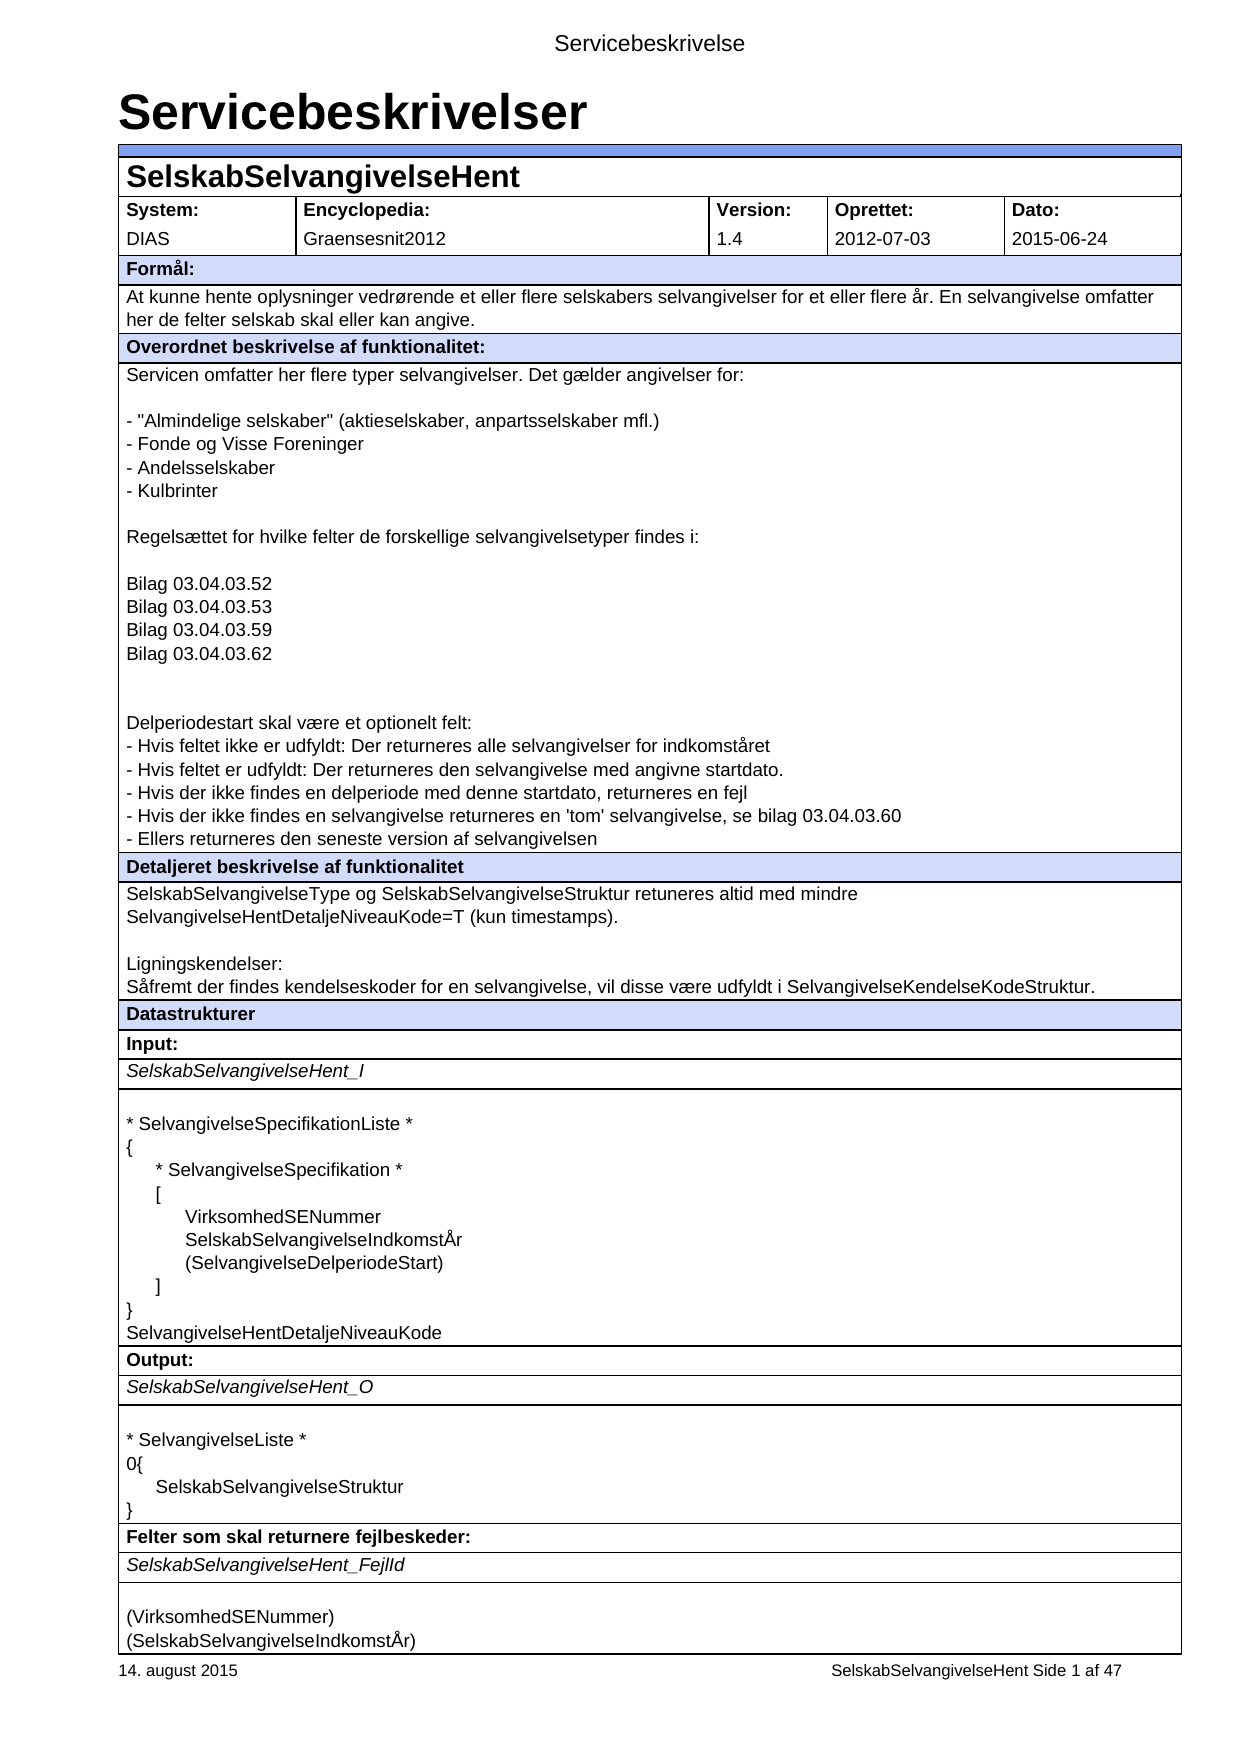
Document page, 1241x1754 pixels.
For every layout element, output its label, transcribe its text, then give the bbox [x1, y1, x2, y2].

table_cell 2012-07-03 [828, 225, 1004, 254]
table_cell 2015-06-24 [1005, 225, 1181, 254]
table_cell (VirksomhedSENummer) (SelskabSelvangivelseIndkomstÅr) [119, 1583, 1181, 1653]
table_cell Version: [710, 197, 827, 225]
table_cell Input: [119, 1031, 1181, 1058]
table_cell * SelvangivelseListe * 0{ SelskabSelvangivelseStruktur } [119, 1406, 1181, 1522]
table_cell Detaljeret beskrivelse af funktionalitet [119, 853, 1181, 881]
table_cell Dato: [1005, 197, 1181, 225]
table_cell Felter som skal returnere fejlbeskeder: [119, 1524, 1181, 1552]
table_cell Oprettet: [828, 197, 1004, 225]
table_cell SelskabSelvangivelseHent [119, 158, 1181, 196]
table_cell SelskabSelvangivelseHent_O [119, 1376, 1181, 1404]
table_cell System: [119, 197, 295, 225]
text Servicebeskrivelser [118, 82, 1181, 140]
table_cell Datastrukturer [119, 1001, 1181, 1029]
table_cell Output: [119, 1347, 1181, 1375]
table_cell SelskabSelvangivelseHent_FejlId [119, 1553, 1181, 1581]
table_cell DIAS [119, 225, 295, 254]
table_cell Overordnet beskrivelse af funktionalitet: [119, 334, 1181, 362]
table_cell * SelvangivelseSpecifikationListe * { * SelvangivelseSpecifikation * [ VirksomhedSENummer SelskabSelvangivelseIndkomstÅr (SelvangivelseDelperiodeStart) ] } SelvangivelseHentDetaljeNiveauKode [119, 1090, 1181, 1345]
table_cell Servicen omfatter her flere typer selvangivelser. Det gælder angivelser for: - "Almindelige selskaber" (aktieselskaber, anpartsselskaber mfl.) - Fonde og Visse Foreninger - Andelsselskaber - Kulbrinter Regelsættet for hvilke felter de forskellige selvangivelsetyper findes i: Bilag 03.04.03.52 Bilag 03.04.03.53 Bilag 03.04.03.59 Bilag 03.04.03.62 Delperiodestart skal være et optionelt felt: - Hvis feltet ikke er udfyldt: Der returneres alle selvangivelser for indkomståret - Hvis feltet er udfyldt: Der returneres den selvangivelse med angivne startdato. - Hvis der ikke findes en delperiode med denne startdato, returneres en fejl - Hvis der ikke findes en selvangivelse returneres en 'tom' selvangivelse, se bilag 03.04.03.60 - Ellers returneres den seneste version af selvangivelsen [119, 364, 1181, 852]
table_header [119, 145, 1181, 156]
table_cell Graensesnit2012 [297, 225, 708, 254]
table_cell Encyclopedia: [297, 197, 708, 225]
table_cell SelskabSelvangivelseType og SelskabSelvangivelseStruktur retuneres altid med mindre SelvangivelseHentDetaljeNiveauKode=T (kun timestamps). Ligningskendelser: Såfremt der findes kendelseskoder for en selvangivelse, vil disse være udfyldt i SelvangivelseKendelseKodeStruktur. [119, 883, 1181, 999]
table_cell At kunne hente oplysninger vedrørende et eller flere selskabers selvangivelser for et eller flere år. En selvangivelse omfatter her de felter selskab skal eller kan angive. [119, 286, 1181, 332]
table_cell SelskabSelvangivelseHent_I [119, 1060, 1181, 1088]
table_cell 1.4 [710, 225, 827, 254]
table_cell Formål: [119, 256, 1181, 284]
